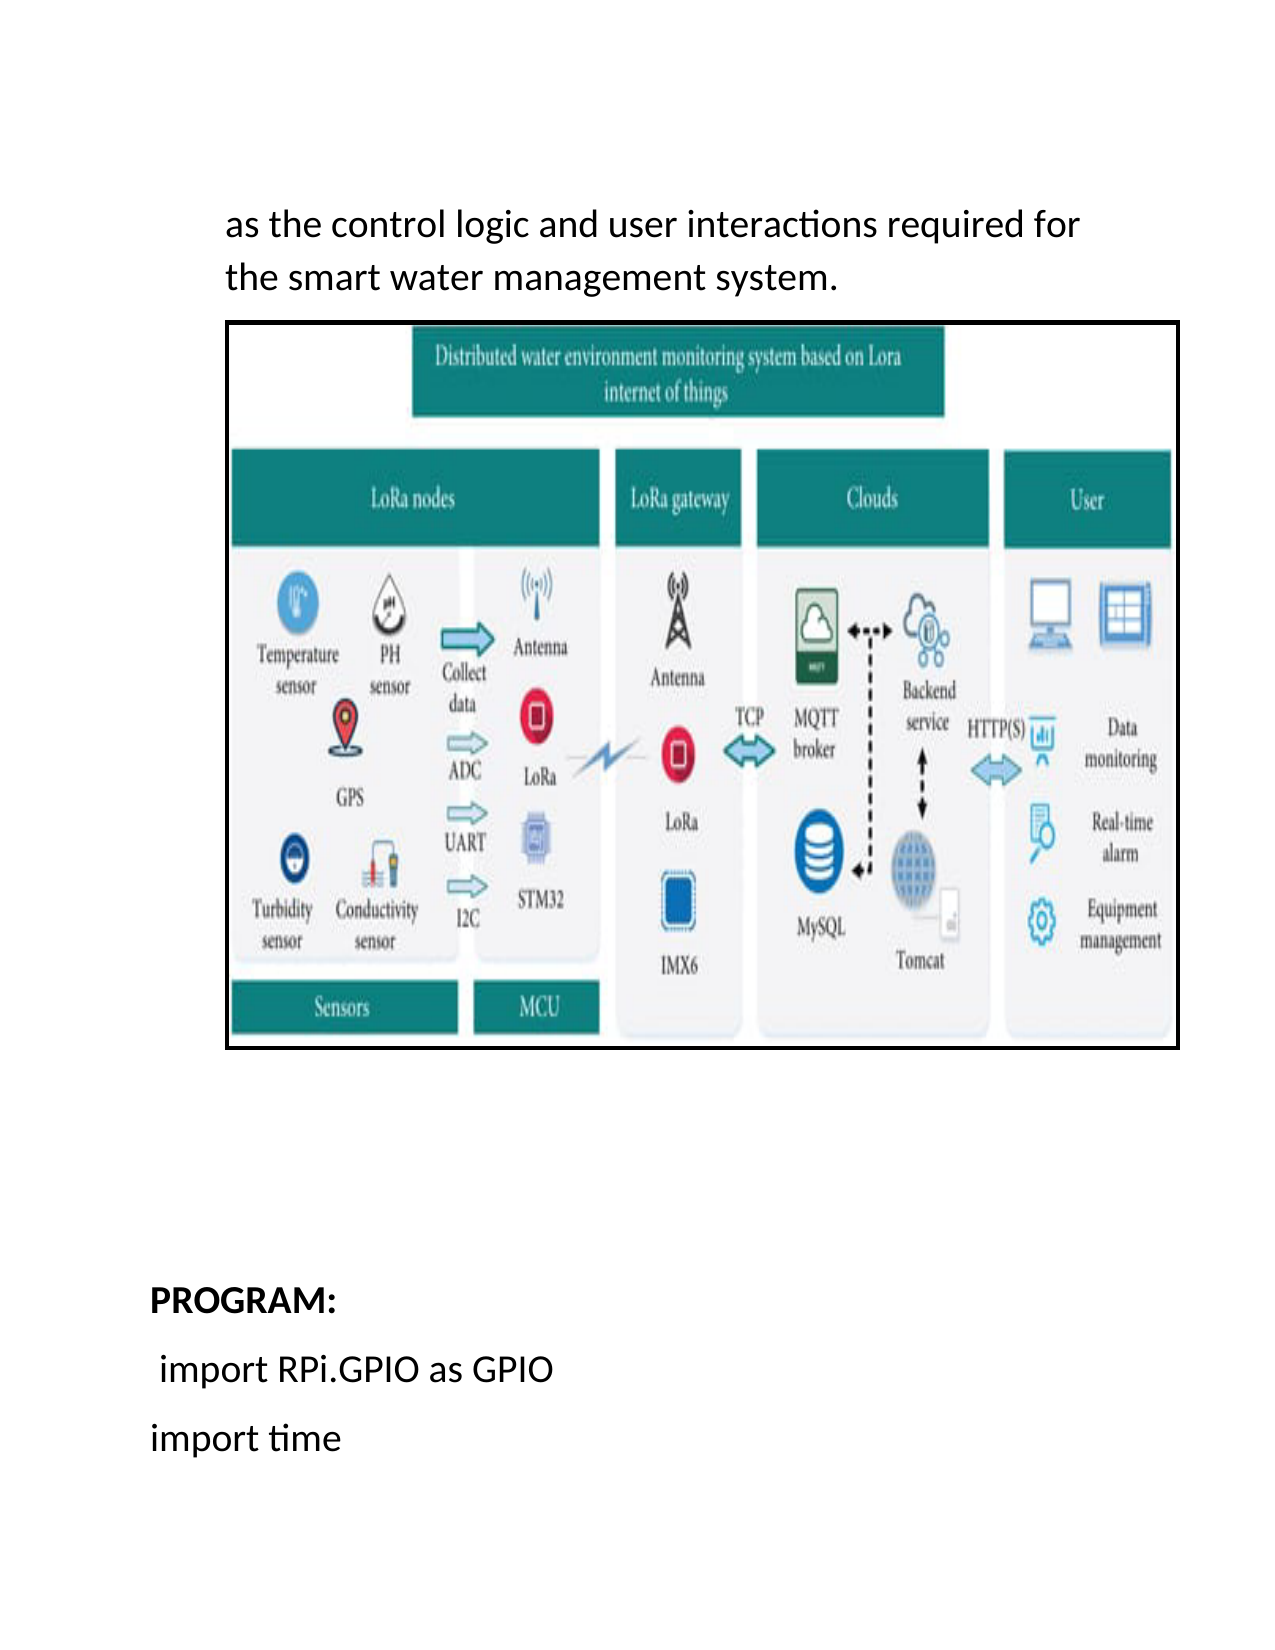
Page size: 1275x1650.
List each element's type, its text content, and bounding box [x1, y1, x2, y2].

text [225, 199, 1125, 300]
text import RPi.GPIO as GPIO [150, 1344, 1125, 1392]
text import time [150, 1413, 1125, 1461]
picture [229, 325, 1176, 1046]
text PROGRAM: [150, 1275, 1125, 1323]
